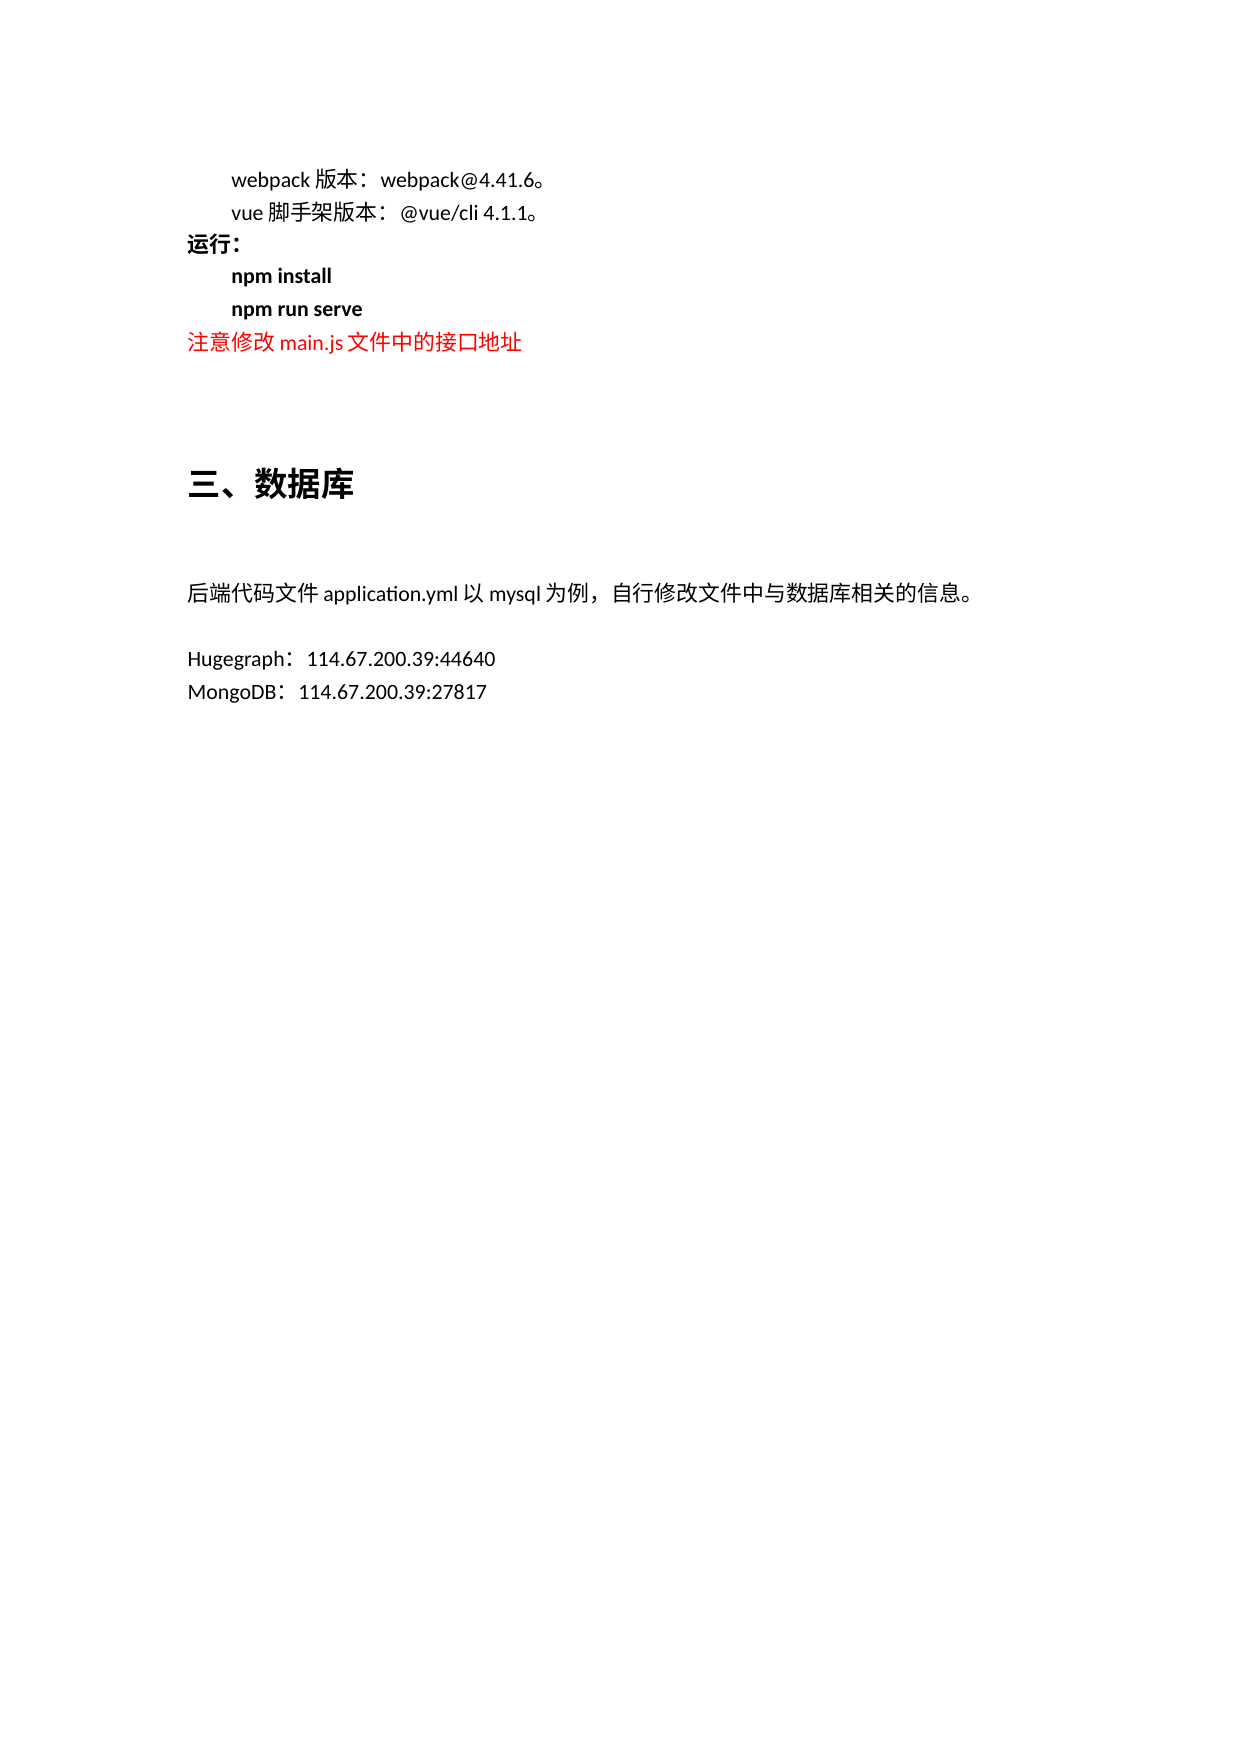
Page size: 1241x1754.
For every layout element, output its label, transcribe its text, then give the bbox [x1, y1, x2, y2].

text Hugegraph：114.67.200.39:44640 [187, 641, 1053, 673]
text 后端代码文件application.yml以mysql为例，自行修改文件中与数据库相关的信息。 [187, 576, 1053, 608]
text 注意修改main.js文件中的接口地址 [187, 324, 1053, 357]
text MongoDB：114.67.200.39:27817 [187, 673, 1053, 706]
subtitle 数据库 [187, 449, 1053, 514]
text webpack版本：webpack@4.41.6。 [187, 162, 1053, 194]
text 运行： [187, 227, 1053, 259]
text vue脚手架版本：@vue/cli 4.1.1。 [187, 194, 1053, 227]
text npm install [187, 259, 1053, 292]
text npm run serve [187, 292, 1053, 324]
